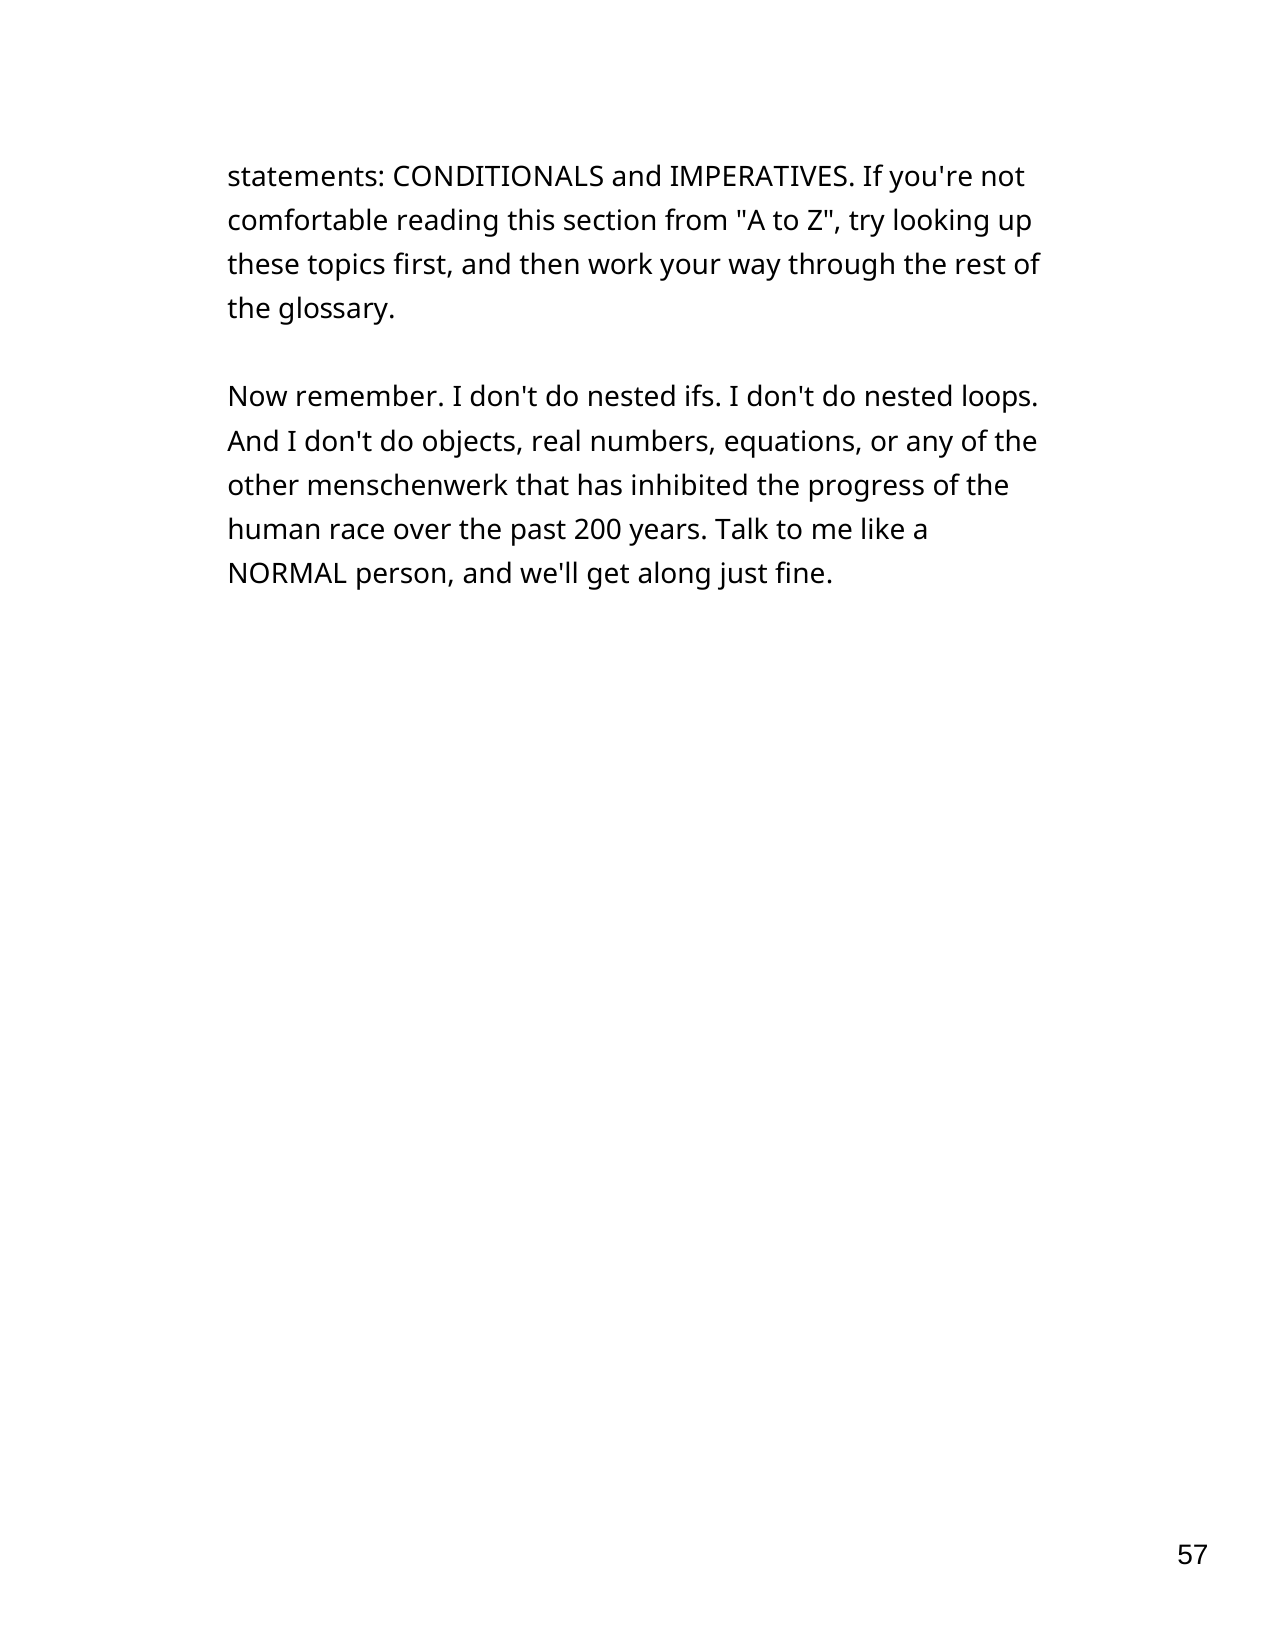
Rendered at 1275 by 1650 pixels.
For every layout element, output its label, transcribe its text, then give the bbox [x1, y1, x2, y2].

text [227, 156, 1052, 327]
text Now remember. I don't do nested ifs. I don't do nested loops. And I don't do objects, real numbers, equations, or any of the other menschenwerk that has inhibited the progress of the human race over the past 200 years. Talk to me like a NORMAL person, and we'll get along just fine. [227, 377, 1043, 591]
